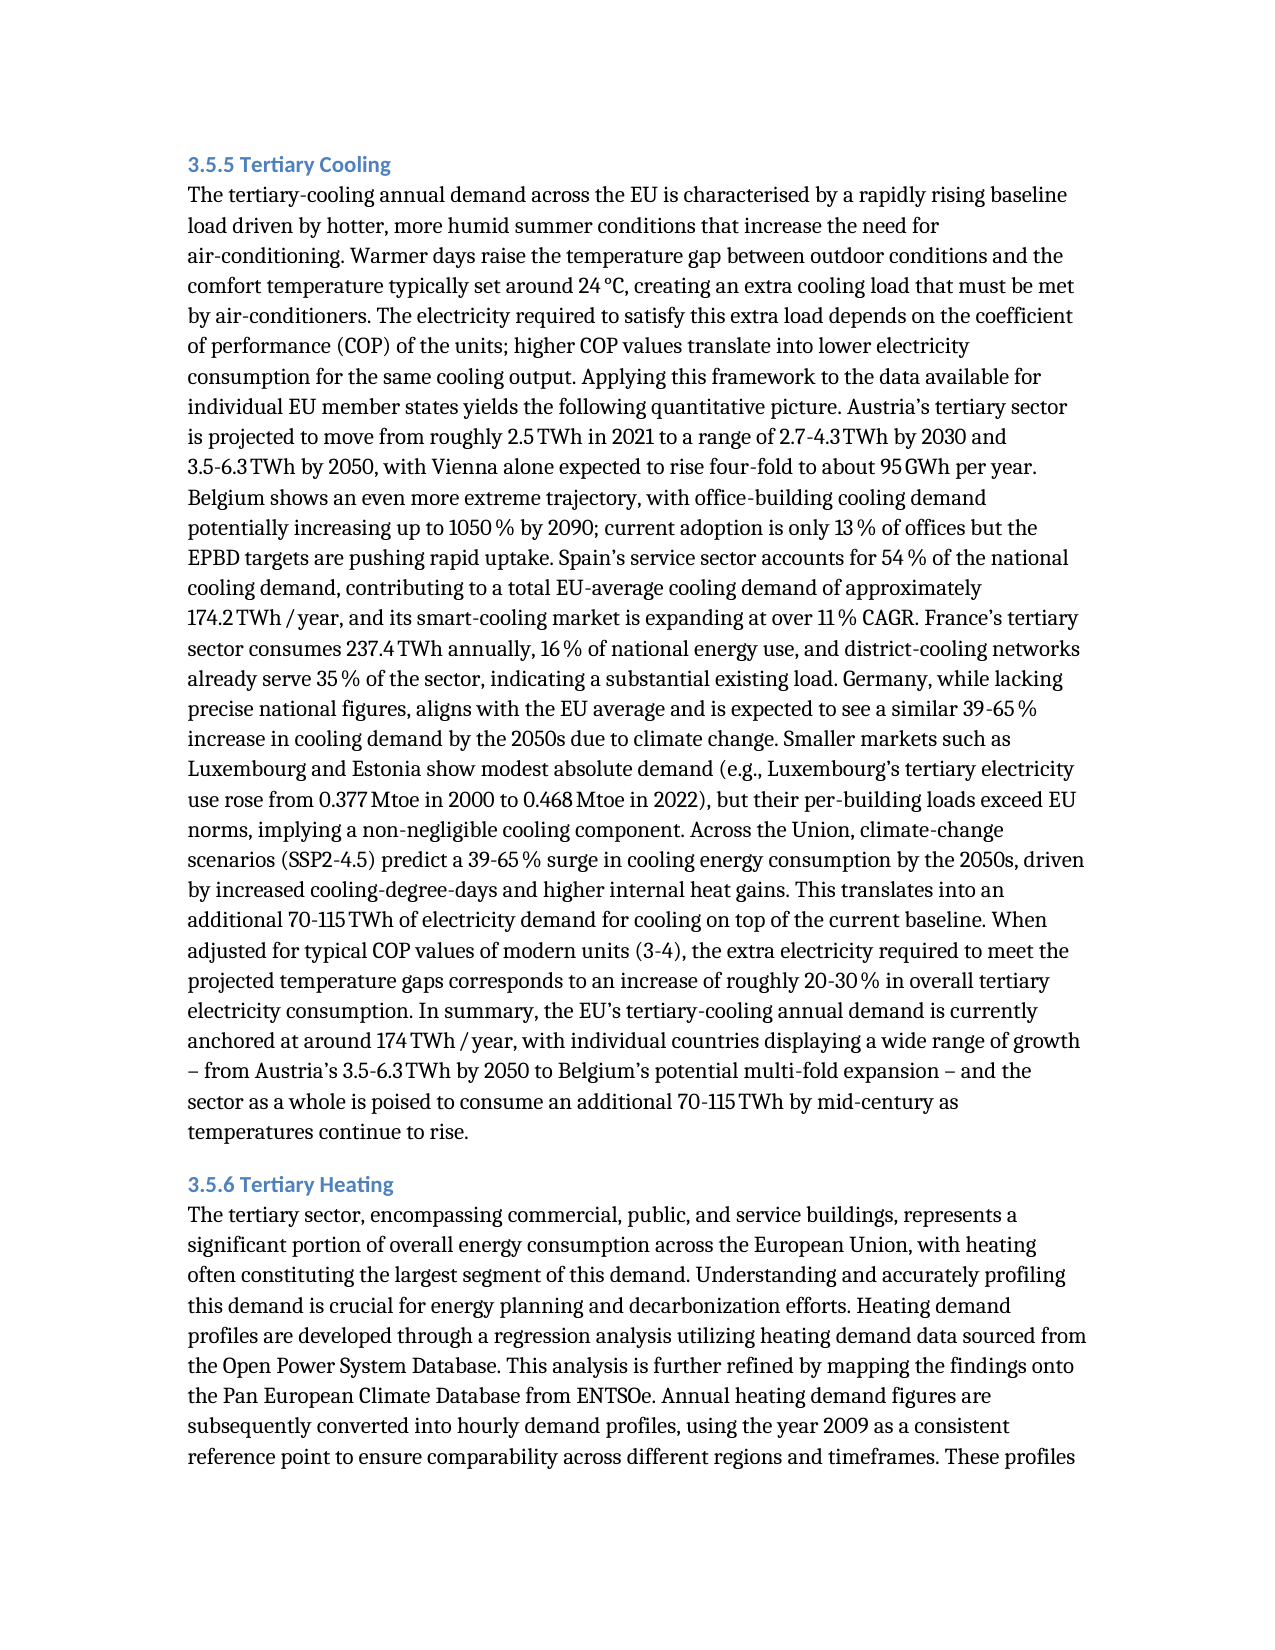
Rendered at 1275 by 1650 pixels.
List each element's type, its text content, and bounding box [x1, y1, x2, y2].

subtitle 3.5.6 Tertiary Heating [187, 1170, 1087, 1198]
subtitle 3.5.5 Tertiary Cooling [187, 150, 1087, 178]
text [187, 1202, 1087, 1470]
text The tertiary‑cooling annual demand across the EU is characterised by a rapidly rising baseline load driven by hotter, more humid summer conditions that increase the need for air‑conditioning. Warmer days raise the temperature gap between outdoor conditions and the comfort temperature typically set around 24 °C, creating an extra cooling load that must be met by air‑conditioners. The electricity required to satisfy this extra load depends on the coefficient of performance (COP) of the units; higher COP values translate into lower electricity consumption for the same cooling output. Applying this framework to the data available for individual EU member states yields the following quantitative picture. Austria’s tertiary sector is projected to move from roughly 2.5 TWh in 2021 to a range of 2.7‑4.3 TWh by 2030 and 3.5‑6.3 TWh by 2050, with Vienna alone expected to rise four‑fold to about 95 GWh per year. Belgium shows an even more extreme trajectory, with office‑building cooling demand potentially increasing up to 1050 % by 2090; current adoption is only 13 % of offices but the EPBD targets are pushing rapid uptake. Spain’s service sector accounts for 54 % of the national cooling demand, contributing to a total EU‑average cooling demand of approximately 174.2 TWh / year, and its smart‑cooling market is expanding at over 11 % CAGR. France’s tertiary sector consumes 237.4 TWh annually, 16 % of national energy use, and district‑cooling networks already serve 35 % of the sector, indicating a substantial existing load. Germany, while lacking precise national figures, aligns with the EU average and is expected to see a similar 39‑65 % increase in cooling demand by the 2050s due to climate change. Smaller markets such as Luxembourg and Estonia show modest absolute demand (e.g., Luxembourg’s tertiary electricity use rose from 0.377 Mtoe in 2000 to 0.468 Mtoe in 2022), but their per‑building loads exceed EU norms, implying a non‑negligible cooling component. Across the Union, climate‑change scenarios (SSP2‑4.5) predict a 39‑65 % surge in cooling energy consumption by the 2050s, driven by increased cooling‑degree‑days and higher internal heat gains. This translates into an additional 70‑115 TWh of electricity demand for cooling on top of the current baseline. When adjusted for typical COP values of modern units (3‑4), the extra electricity required to meet the projected temperature gaps corresponds to an increase of roughly 20‑30 % in overall tertiary electricity consumption. In summary, the EU’s tertiary‑cooling annual demand is currently anchored at around 174 TWh / year, with individual countries displaying a wide range of growth – from Austria’s 3.5‑6.3 TWh by 2050 to Belgium’s potential multi‑fold expansion – and the sector as a whole is poised to consume an additional 70‑115 TWh by mid‑century as temperatures continue to rise. [187, 182, 1087, 1145]
